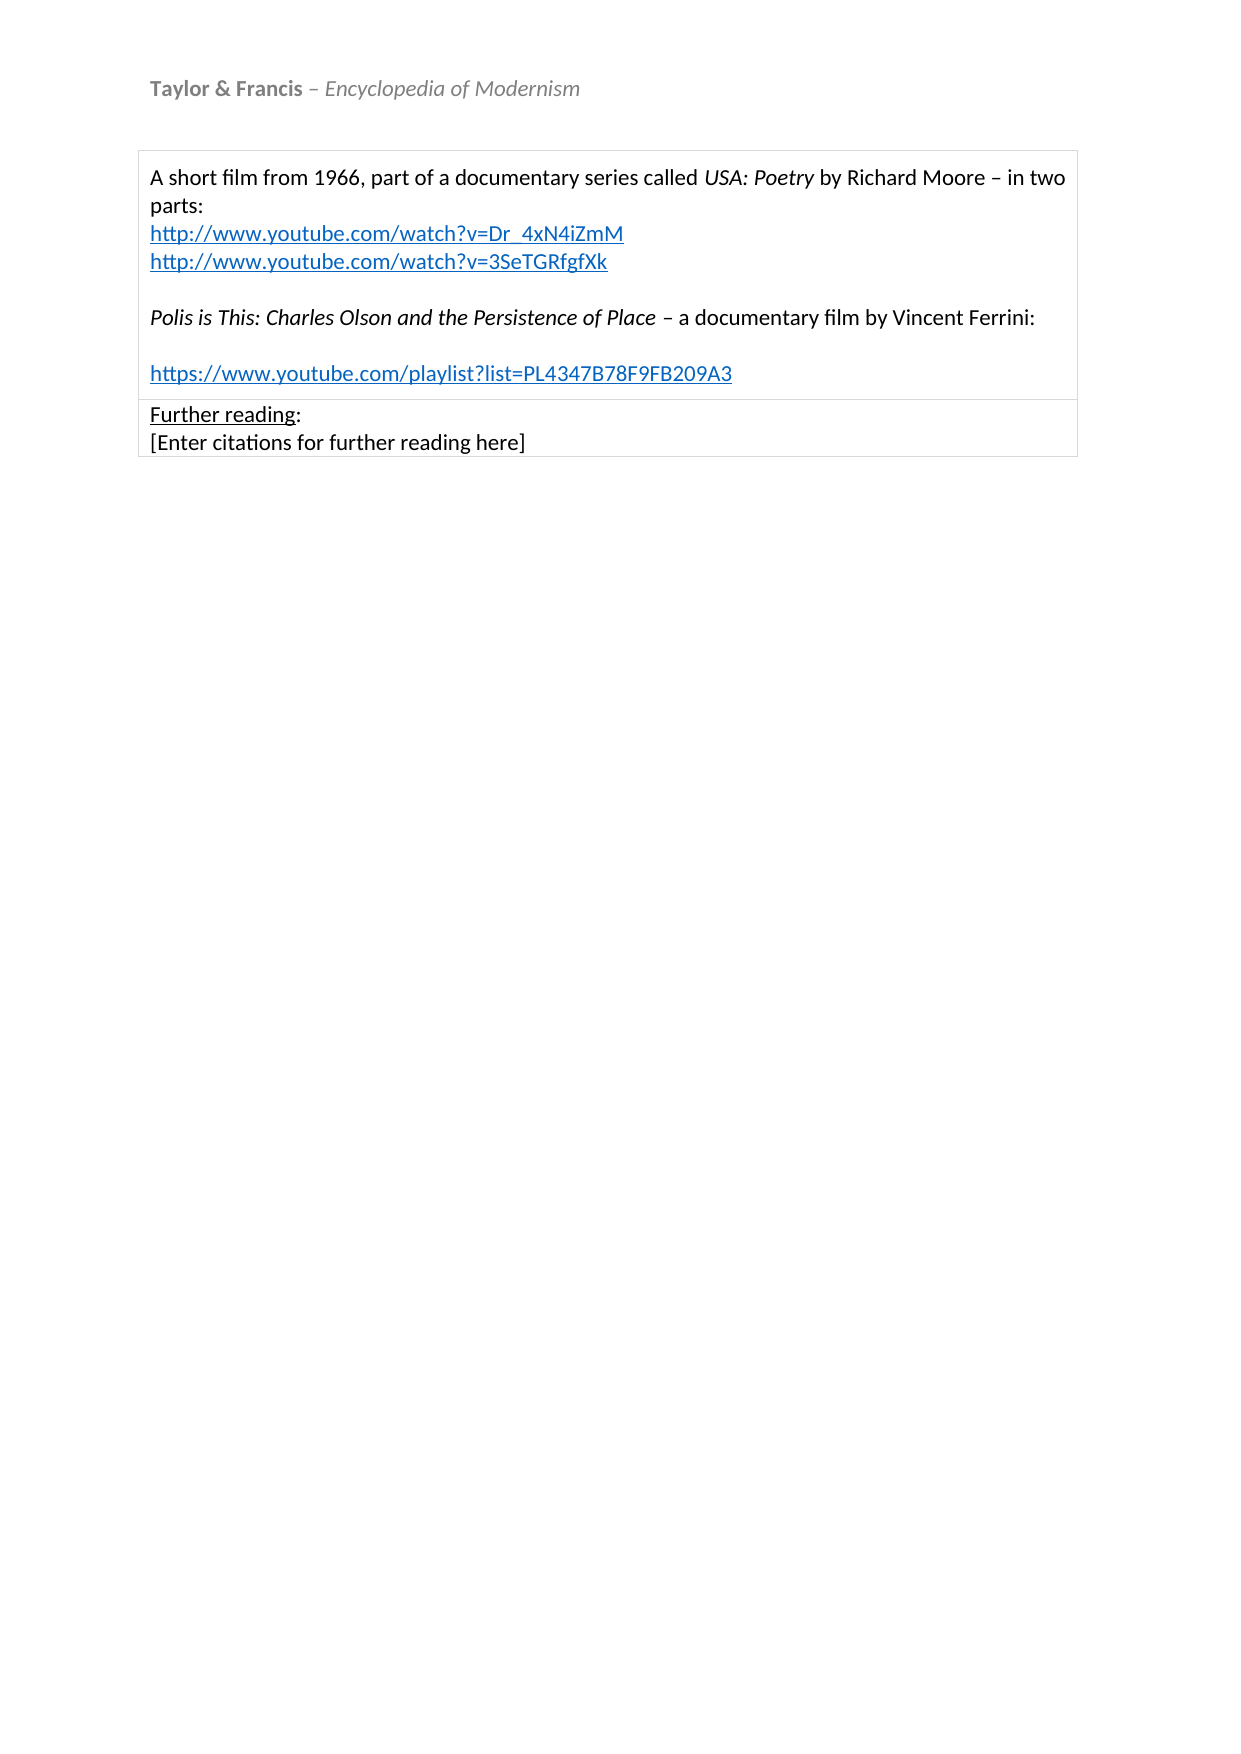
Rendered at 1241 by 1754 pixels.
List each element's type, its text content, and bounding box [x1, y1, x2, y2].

table_cell Further reading: [139, 400, 1077, 456]
